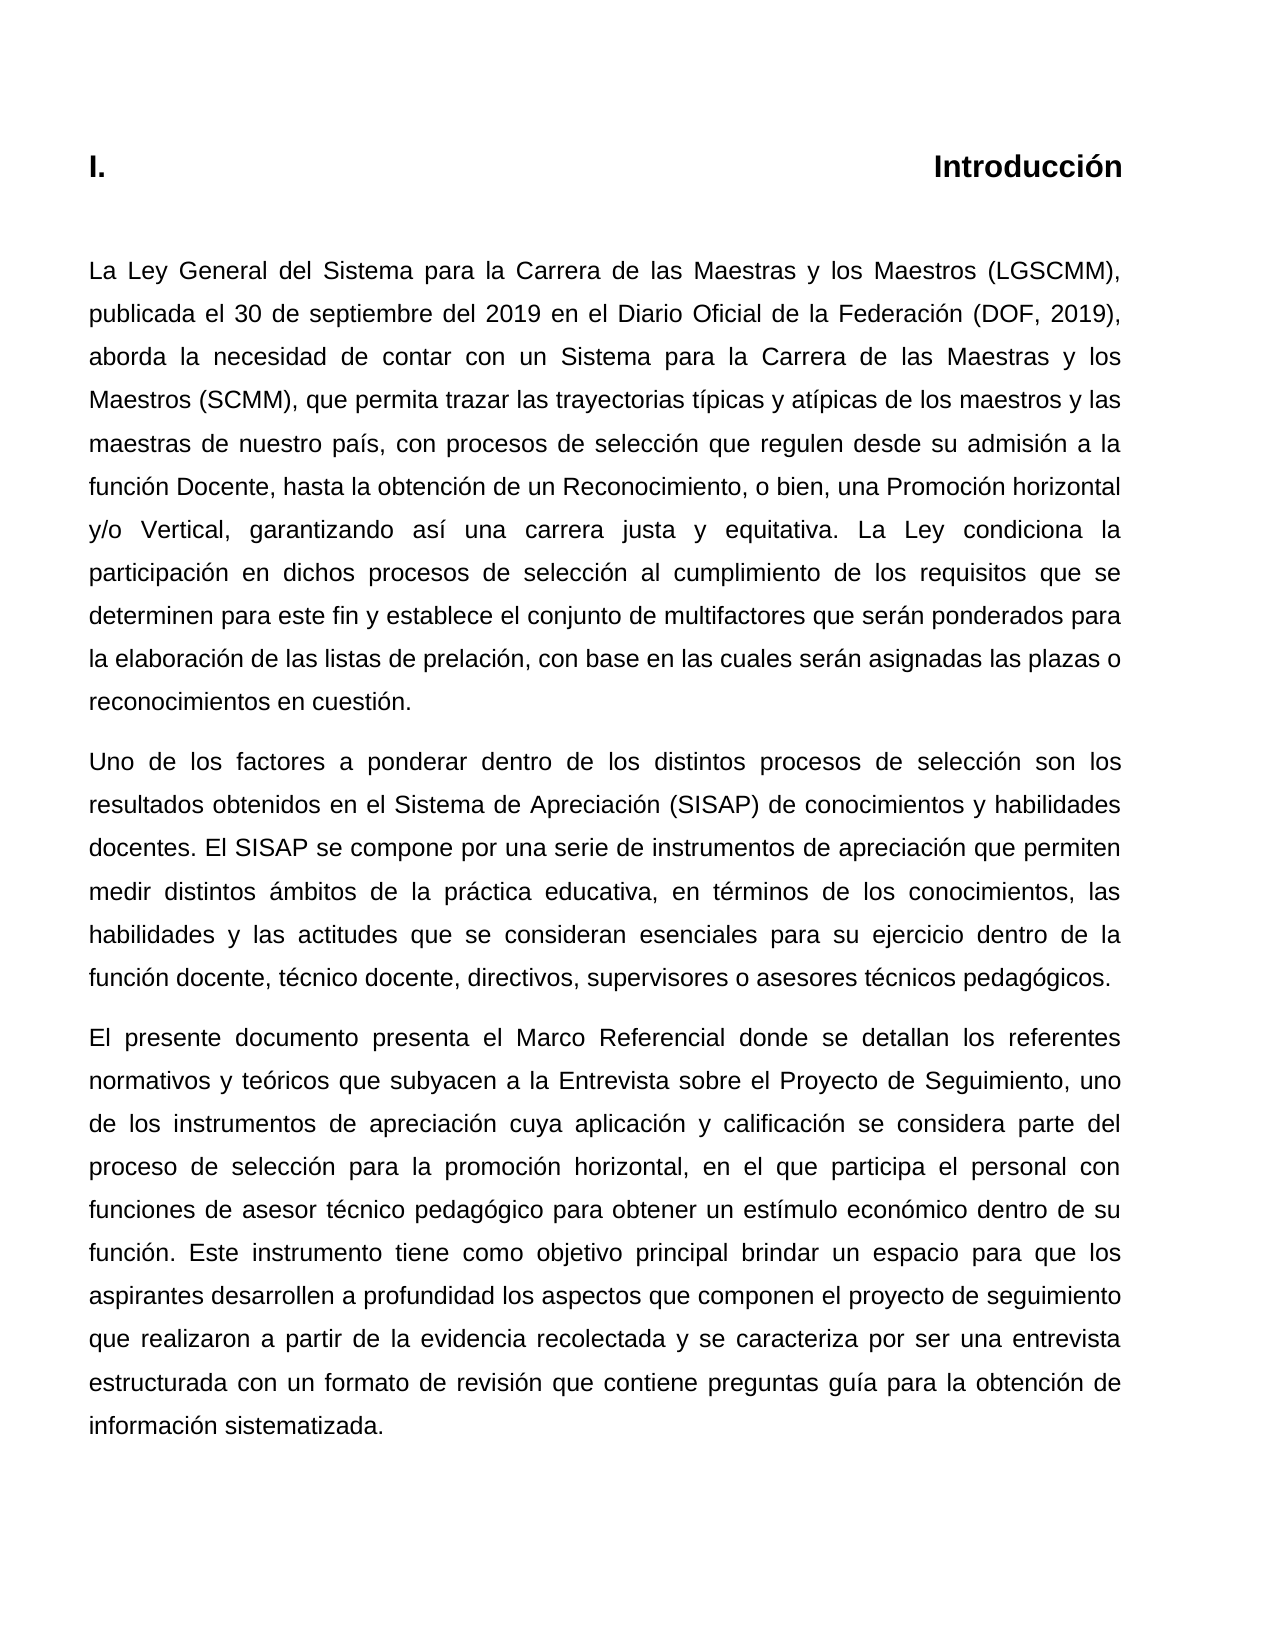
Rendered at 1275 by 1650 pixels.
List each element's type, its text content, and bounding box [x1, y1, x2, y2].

text I. Introducción [88, 148, 1123, 226]
text La Ley General del Sistema para la Carrera de las Maestras y los Maestros (LGSCMM), publicada el 30 de septiembre del 2019 en el Diario Oficial de la Federación (DOF, 2019), aborda la necesidad de contar con un Sistema para la Carrera de las Maestras y los Maestros (SCMM), que permita trazar las trayectorias típicas y atípicas de los maestros y las maestras de nuestro país, con procesos de selección que regulen desde su admisión a la función Docente, hasta la obtención de un Reconocimiento, o bien, una Promoción horizontal y/o Vertical, garantizando así una carrera justa y equitativa. La Ley condiciona la participación en dichos procesos de selección al cumplimiento de los requisitos que se determinen para este fin y establece el conjunto de multifactores que serán ponderados para la elaboración de las listas de prelación, con base en las cuales serán asignadas las plazas o reconocimientos en cuestión. [88, 256, 1123, 716]
text Uno de los factores a ponderar dentro de los distintos procesos de selección son los resultados obtenidos en el Sistema de Apreciación (SISAP) de conocimientos y habilidades docentes. El SISAP se compone por una serie de instrumentos de apreciación que permiten medir distintos ámbitos de la práctica educativa, en términos de los conocimientos, las habilidades y las actitudes que se consideran esenciales para su ejercicio dentro de la función docente, técnico docente, directivos, supervisores o asesores técnicos pedagógicos. [88, 747, 1123, 992]
text El presente documento presenta el Marco Referencial donde se detallan los referentes normativos y teóricos que subyacen a la Entrevista sobre el Proyecto de Seguimiento, uno de los instrumentos de apreciación cuya aplicación y calificación se considera parte del proceso de selección para la promoción horizontal, en el que participa el personal con funciones de asesor técnico pedagógico para obtener un estímulo económico dentro de su función. Este instrumento tiene como objetivo principal brindar un espacio para que los aspirantes desarrollen a profundidad los aspectos que componen el proyecto de seguimiento que realizaron a partir de la evidencia recolectada y se caracteriza por ser una entrevista estructurada con un formato de revisión que contiene preguntas guía para la obtención de información sistematizada. [88, 1023, 1123, 1439]
